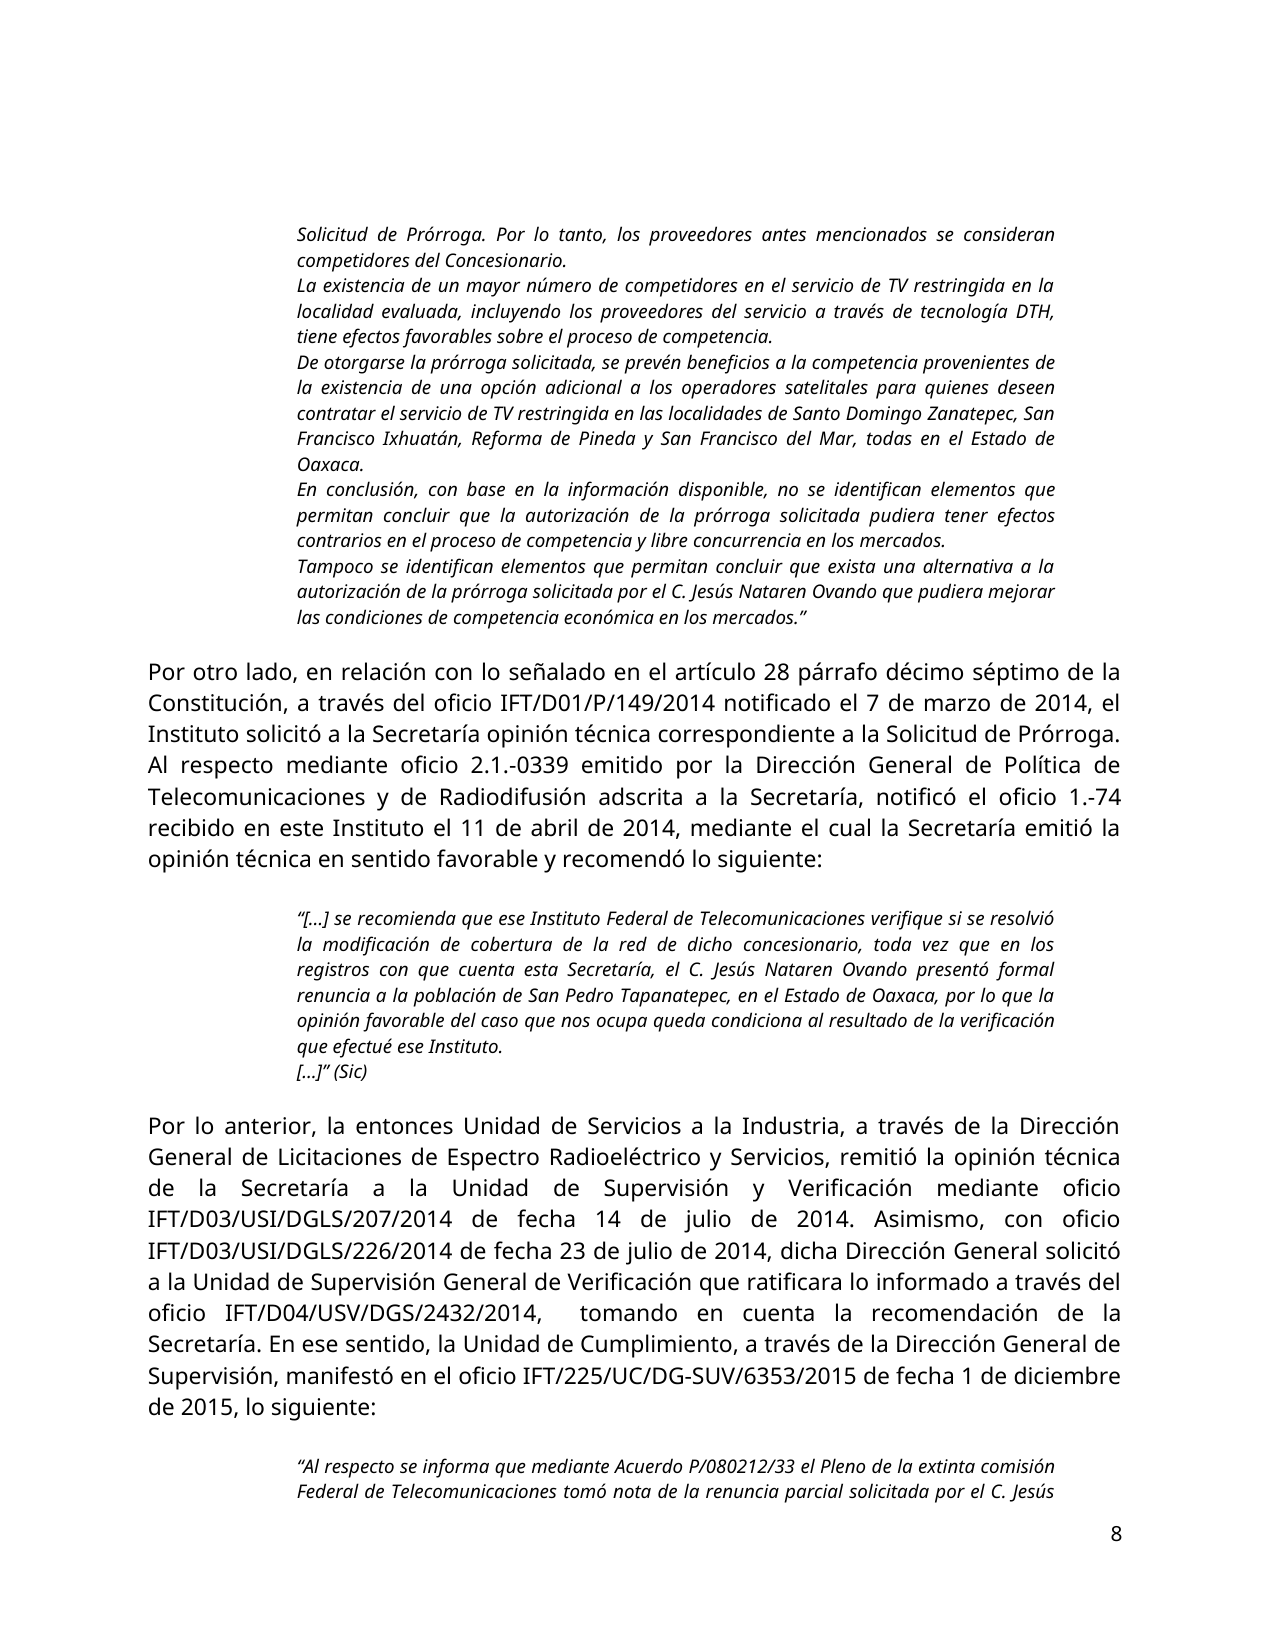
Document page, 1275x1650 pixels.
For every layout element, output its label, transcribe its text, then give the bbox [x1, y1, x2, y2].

text La existencia de un mayor número de competidores en el servicio de TV restringida en la localidad evaluada, incluyendo los proveedores del servicio a través de tecnología DTH, tiene efectos favorables sobre el proceso de competencia. [297, 273, 1058, 349]
text De otorgarse la prórroga solicitada, se prevén beneficios a la competencia provenientes de la existencia de una opción adicional a los operadores satelitales para quienes deseen contratar el servicio de TV restringida en las localidades de Santo Domingo Zanatepec, San Francisco Ixhuatán, Reforma de Pineda y San Francisco del Mar, todas en el Estado de Oaxaca. [297, 349, 1058, 477]
text […]” (Sic) [297, 1058, 1058, 1084]
text Por otro lado, en relación con lo señalado en el artículo 28 párrafo décimo séptimo de la Constitución, a través del oficio IFT/D01/P/149/2014 notificado el 7 de marzo de 2014, el Instituto solicitó a la Secretaría opinión técnica correspondiente a la Solicitud de Prórroga. Al respecto mediante oficio 2.1.-0339 emitido por la Dirección General de Política de Telecomunicaciones y de Radiodifusión adscrita a la Secretaría, notificó el oficio 1.-74 recibido en este Instituto el 11 de abril de 2014, mediante el cual la Secretaría emitió la opinión técnica en sentido favorable y recomendó lo siguiente: [148, 655, 1122, 874]
text “[…] se recomienda que ese Instituto Federal de Telecomunicaciones verifique si se resolvió la modificación de cobertura de la red de dicho concesionario, toda vez que en los registros con que cuenta esta Secretaría, el C. Jesús Nataren Ovando presentó formal renuncia a la población de San Pedro Tapanatepec, en el Estado de Oaxaca, por lo que la opinión favorable del caso que nos ocupa queda condiciona al resultado de la verificación que efectué ese Instituto. [297, 905, 1058, 1058]
text Por lo anterior, la entonces Unidad de Servicios a la Industria, a través de la Dirección General de Licitaciones de Espectro Radioeléctrico y Servicios, remitió la opinión técnica de la Secretaría a la Unidad de Supervisión y Verificación mediante oficio IFT/D03/USI/DGLS/207/2014 de fecha 14 de julio de 2014. Asimismo, con oficio IFT/D03/USI/DGLS/226/2014 de fecha 23 de julio de 2014, dicha Dirección General solicitó a la Unidad de Supervisión General de Verificación que ratificara lo informado a través del oficio IFT/D04/USV/DGS/2432/2014, tomando en cuenta la recomendación de la Secretaría. En ese sentido, la Unidad de Cumplimiento, a través de la Dirección General de Supervisión, manifestó en el oficio IFT/225/UC/DG-SUV/6353/2015 de fecha 1 de diciembre de 2015, lo siguiente: [148, 1109, 1122, 1422]
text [297, 222, 1058, 273]
text Tampoco se identifican elementos que permitan concluir que exista una alternativa a la autorización de la prórroga solicitada por el C. Jesús Nataren Ovando que pudiera mejorar las condiciones de competencia económica en los mercados.” [297, 553, 1058, 630]
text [297, 1453, 1058, 1504]
text En conclusión, con base en la información disponible, no se identifican elementos que permitan concluir que la autorización de la prórroga solicitada pudiera tener efectos contrarios en el proceso de competencia y libre concurrencia en los mercados. [297, 477, 1058, 553]
